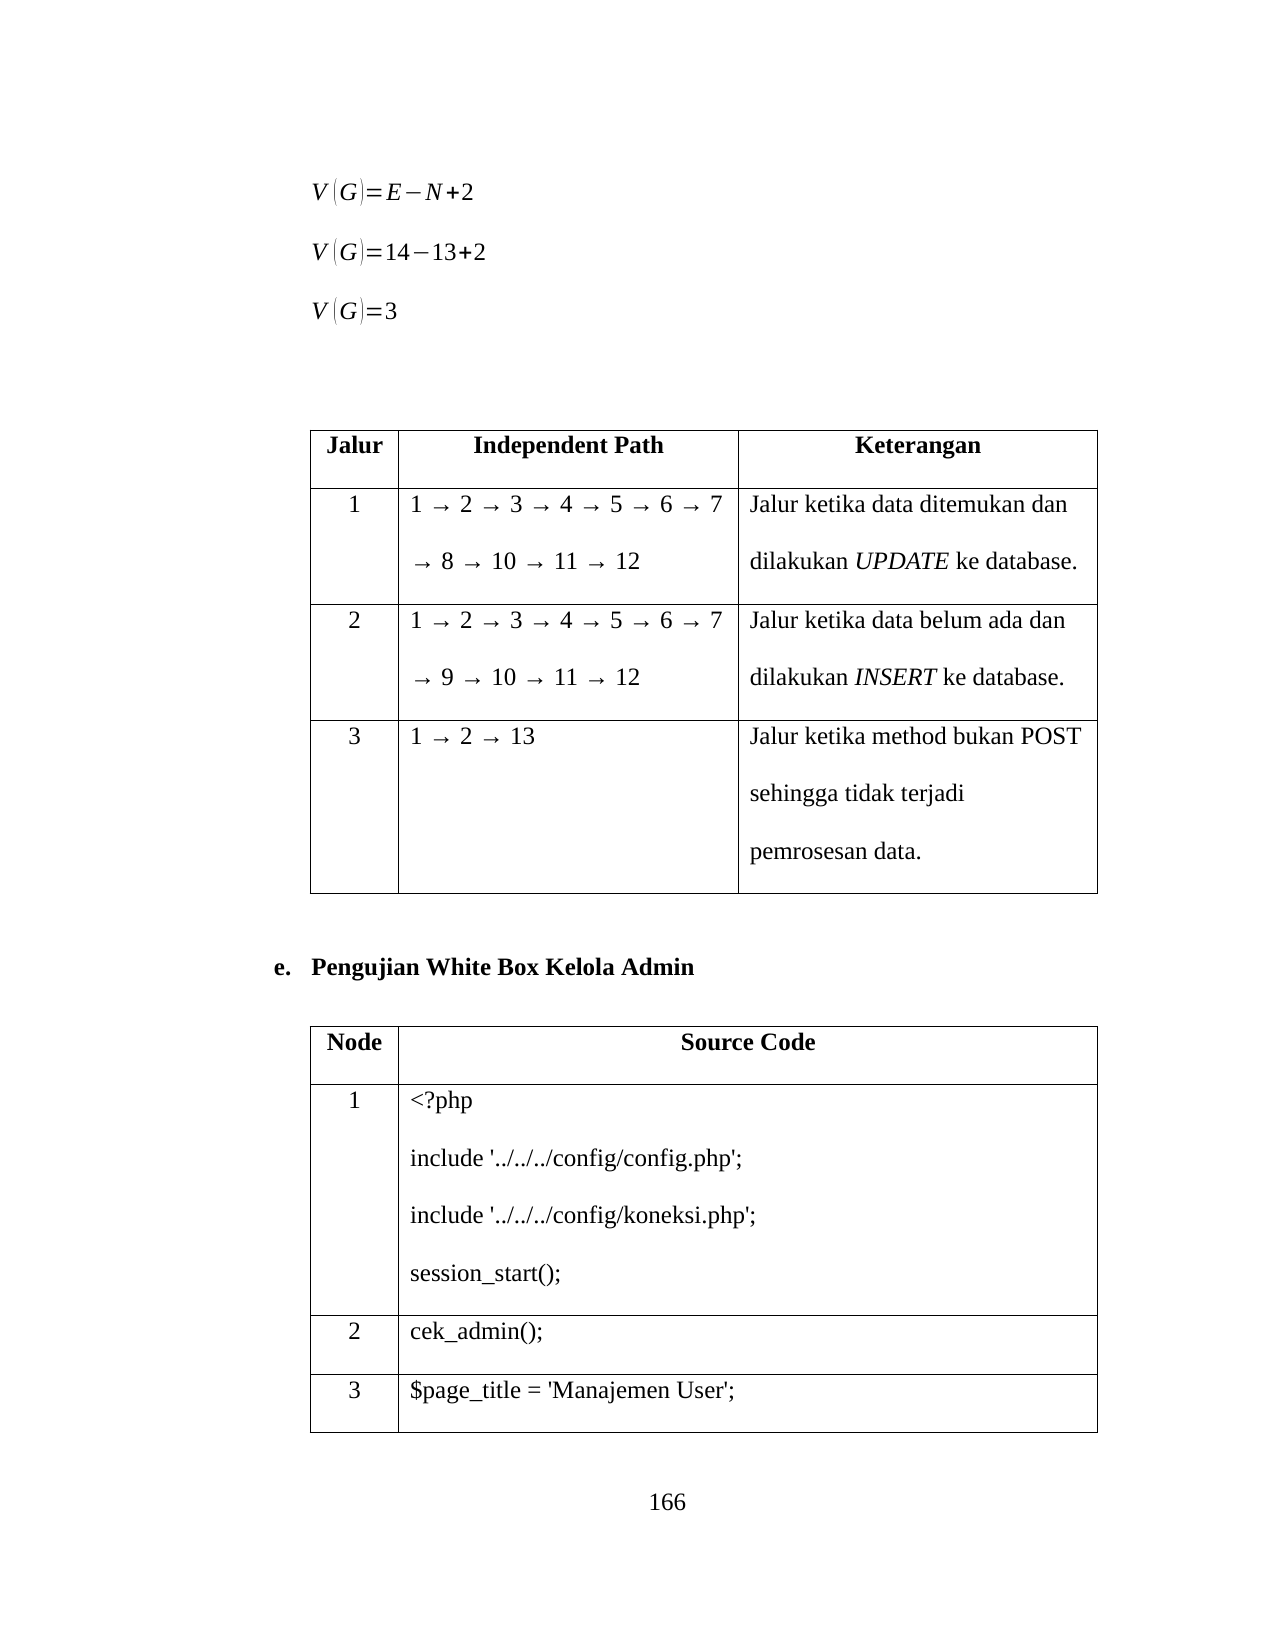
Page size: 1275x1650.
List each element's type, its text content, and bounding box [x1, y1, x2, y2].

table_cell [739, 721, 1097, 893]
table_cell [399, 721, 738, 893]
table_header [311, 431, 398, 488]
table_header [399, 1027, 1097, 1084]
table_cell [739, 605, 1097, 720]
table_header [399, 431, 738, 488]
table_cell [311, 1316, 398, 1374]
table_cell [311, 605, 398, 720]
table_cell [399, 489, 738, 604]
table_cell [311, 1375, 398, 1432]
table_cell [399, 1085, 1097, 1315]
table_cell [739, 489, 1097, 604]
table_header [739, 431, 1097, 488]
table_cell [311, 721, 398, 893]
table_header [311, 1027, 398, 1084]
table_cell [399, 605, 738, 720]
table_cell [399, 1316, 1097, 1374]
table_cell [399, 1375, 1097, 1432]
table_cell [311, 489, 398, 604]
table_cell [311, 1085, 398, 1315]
list Pengujian White Box Kelola Admin [274, 952, 1098, 981]
